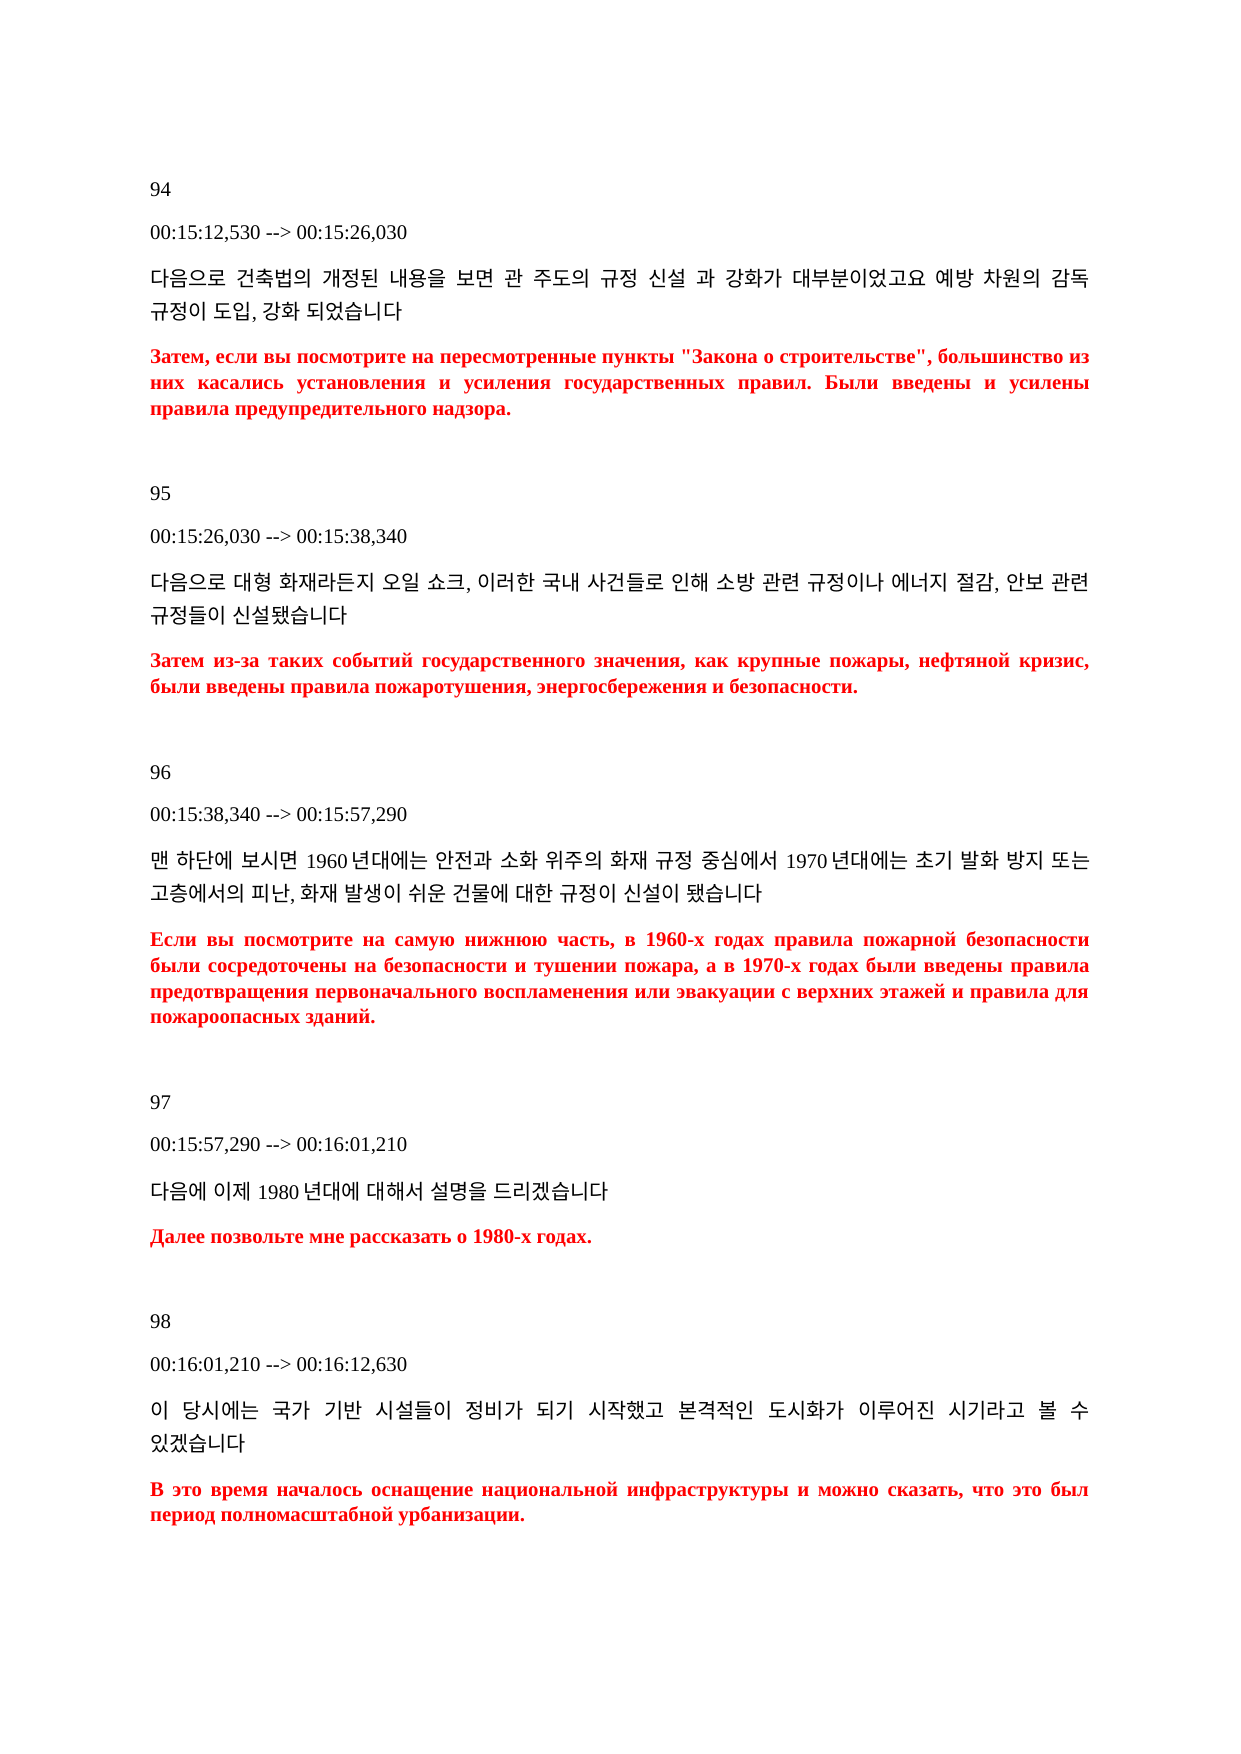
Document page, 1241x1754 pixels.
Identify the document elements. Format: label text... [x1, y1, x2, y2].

text 00:15:12,530 --> 00:15:26,030 [150, 220, 1090, 244]
text 다음으로 대형 화재라든지 오일 쇼크, 이러한 국내 사건들로 인해 소방 관련 규정이나 에너지 절감, 안보 관련 규정들이 신설됐습니다 [150, 567, 1090, 629]
text 95 [150, 481, 1090, 505]
text 00:15:38,340 --> 00:15:57,290 [150, 802, 1090, 826]
text 다음에 이제 1980년대에 대해서 설명을 드리겠습니다 [150, 1175, 1090, 1205]
text В это время началось оснащение национальной инфраструктуры и можно сказать, что это был период полномасштабной урбанизации. [150, 1476, 1090, 1526]
text 94 [150, 177, 1090, 201]
text 00:16:01,210 --> 00:16:12,630 [150, 1352, 1090, 1376]
text 97 [150, 1090, 1090, 1114]
text 이 당시에는 국가 기반 시설들이 정비가 되기 시작했고 본격적인 도시화가 이루어진 시기라고 볼 수 있겠습니다 [150, 1394, 1090, 1457]
text Затем из-за таких событий государственного значения, как крупные пожары, нефтяной кризис, были введены правила пожаротушения, энергосбережения и безопасности. [150, 648, 1090, 698]
text 00:15:57,290 --> 00:16:01,210 [150, 1132, 1090, 1156]
text Если вы посмотрите на самую нижнюю часть, в 1960-х годах правила пожарной безопасности были сосредоточены на безопасности и тушении пожара, а в 1970-х годах были введены правила предотвращения первоначального воспламенения или эвакуации с верхних этажей и правила для пожароопасных зданий. [150, 927, 1090, 1028]
text 맨 하단에 보시면 1960년대에는 안전과 소화 위주의 화재 규정 중심에서 1970년대에는 초기 발화 방지 또는 고층에서의 피난, 화재 발생이 쉬운 건물에 대한 규정이 신설이 됐습니다 [150, 845, 1090, 908]
text 98 [150, 1309, 1090, 1333]
text Далее позвольте мне рассказать о 1980-х годах. [150, 1224, 1090, 1248]
text 다음으로 건축법의 개정된 내용을 보면 관 주도의 규정 신설 과 강화가 대부분이었고요 예방 차원의 감독 규정이 도입, 강화 되었습니다 [150, 262, 1090, 325]
text Затем, если вы посмотрите на пересмотренные пункты "Закона о строительстве", большинство из них касались установления и усиления государственных правил. Были введены и усилены правила предупредительного надзора. [150, 344, 1090, 420]
text 96 [150, 759, 1090, 784]
text 00:15:26,030 --> 00:15:38,340 [150, 524, 1090, 548]
